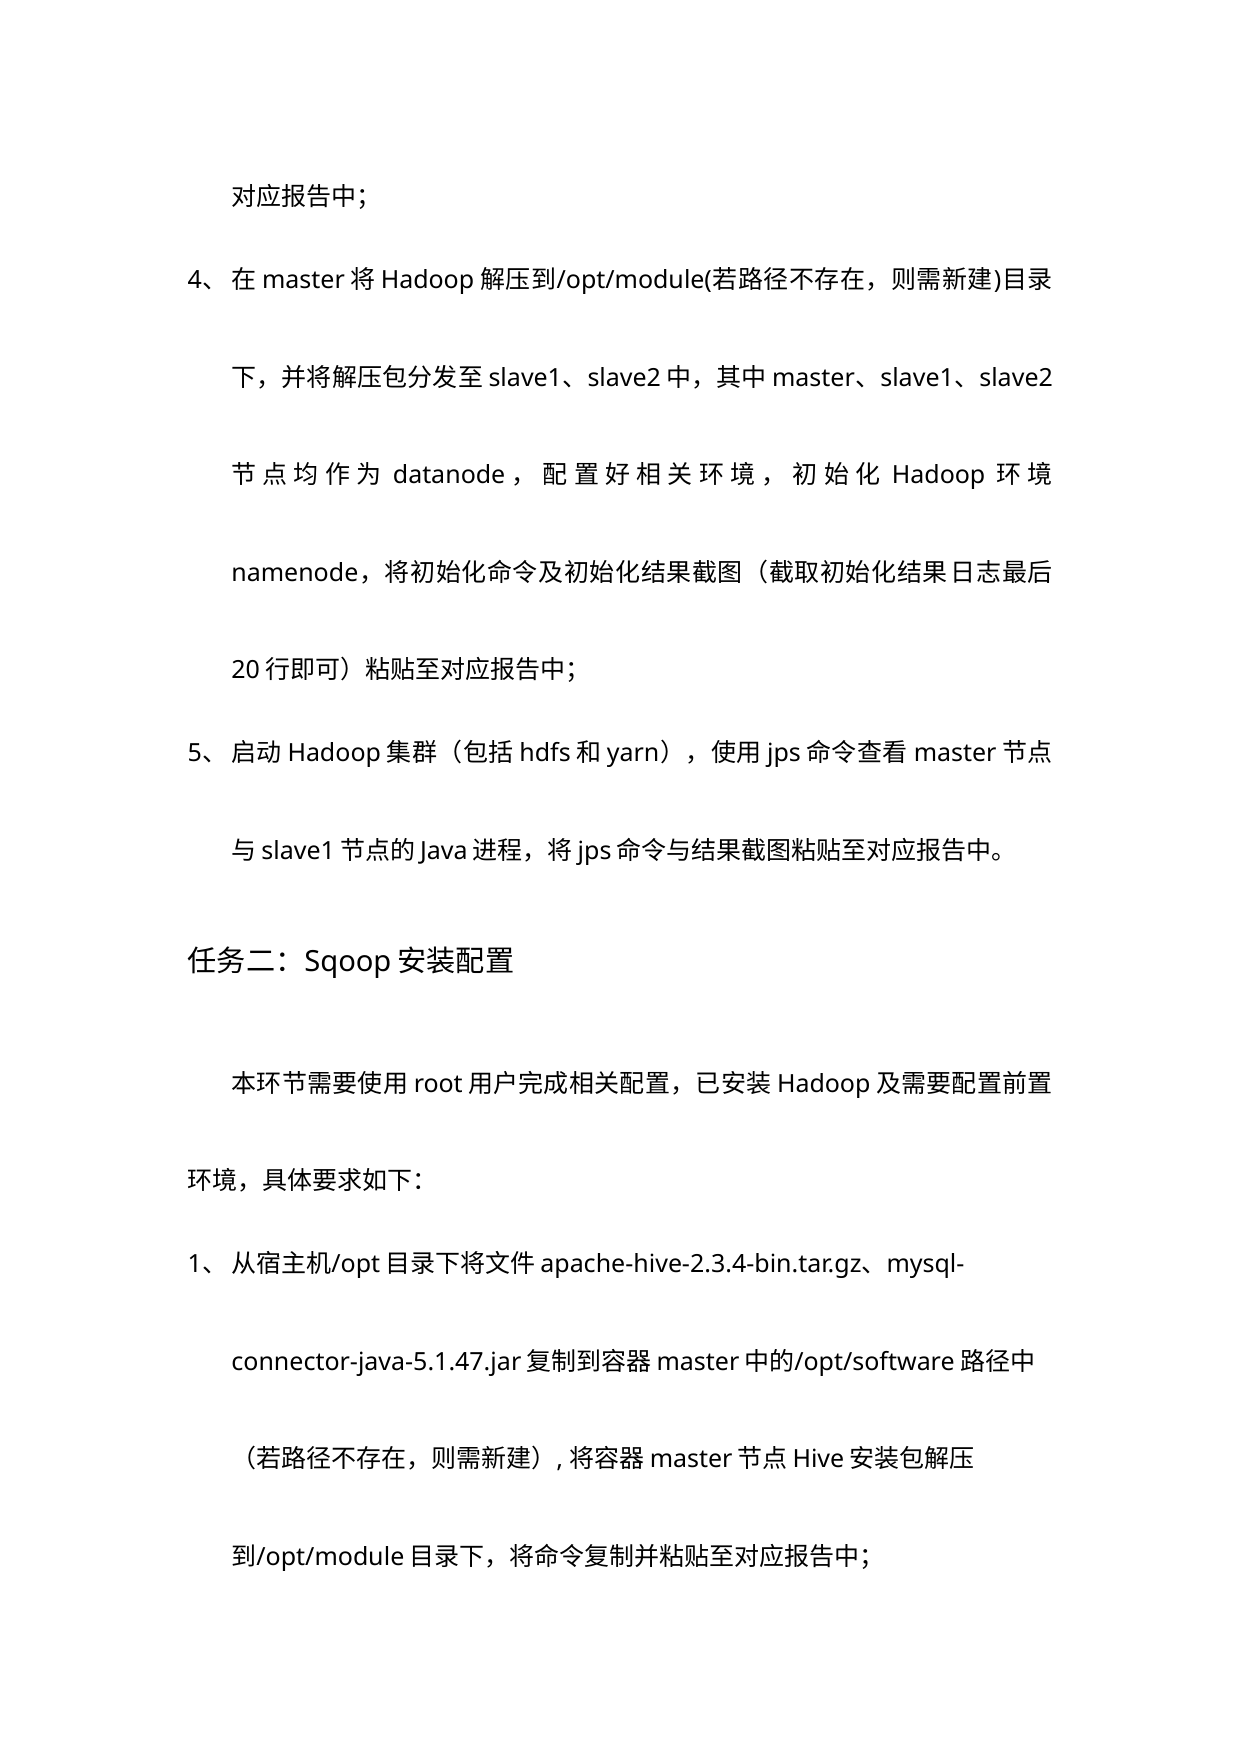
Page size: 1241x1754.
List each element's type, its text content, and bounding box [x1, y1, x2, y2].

subtitle 任务二：Sqoop安装配置 [187, 926, 1053, 991]
list 从宿主机/opt目录下将文件apache-hive-2.3.4-bin.tar.gz、mysql-connector-java-5.1.47.jar复制到容器master中的/opt/software路径中（若路径不存在，则需新建）, 将容器master节点Hive安装包解压到/opt/module目录下，将命令复制并粘贴至对应报告中； [187, 1229, 1053, 1587]
text 本环节需要使用root用户完成相关配置，已安装Hadoop及需要配置前置环境，具体要求如下： [187, 1049, 1053, 1211]
list 在master将Hadoop解压到/opt/module(若路径不存在，则需新建)目录下，并将解压包分发至slave1、slave2中，其中master、slave1、slave2节点均作为datanode，配置好相关环境，初始化Hadoop环境namenode，将初始化命令及初始化结果截图（截取初始化结果日志最后20行即可）粘贴至对应报告中； [187, 245, 1053, 700]
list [187, 162, 1053, 227]
list 启动Hadoop集群（包括hdfs和yarn），使用jps命令查看master节点与slave1节点的Java进程，将jps命令与结果截图粘贴至对应报告中。 [187, 718, 1053, 881]
